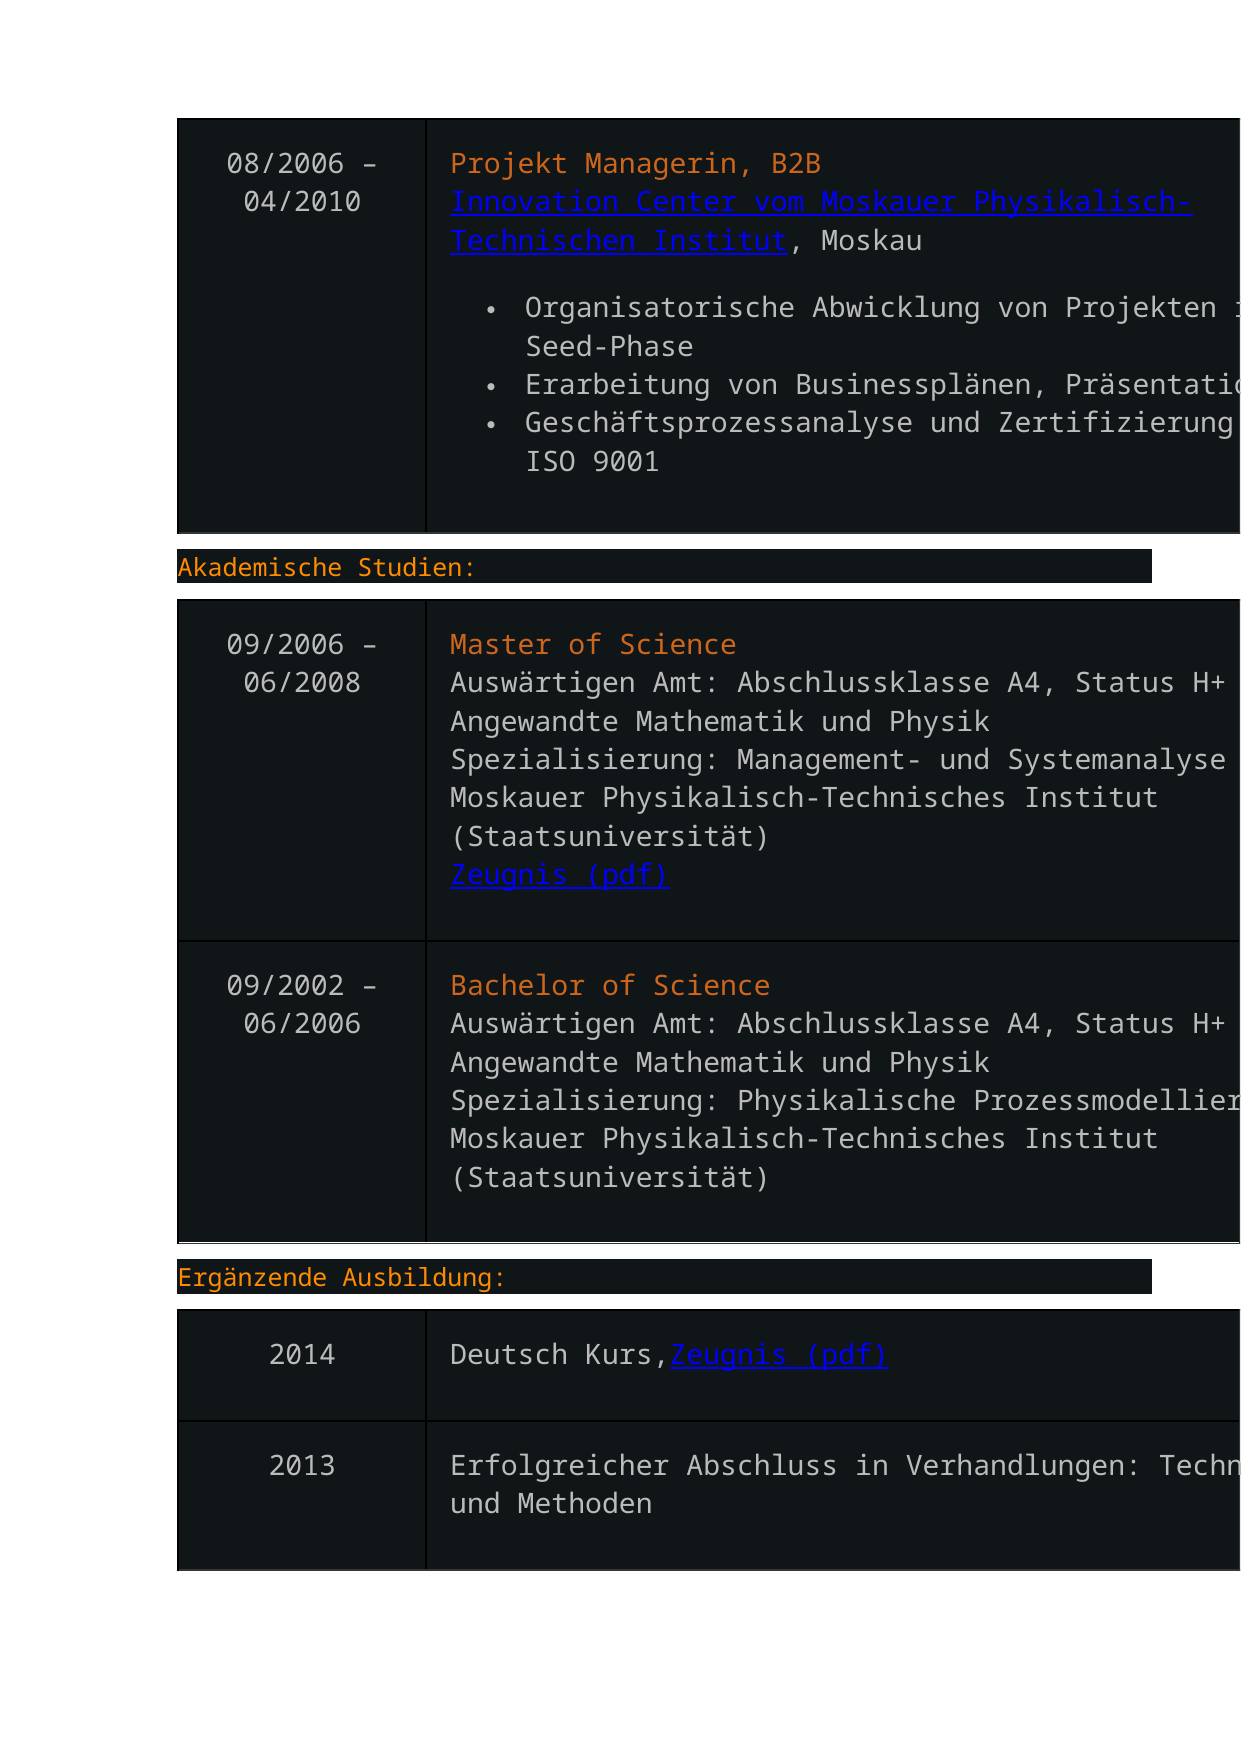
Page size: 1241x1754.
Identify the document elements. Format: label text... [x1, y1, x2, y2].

table_cell 08/2006 – 04/2010 [179, 120, 425, 532]
text Ergänzende Ausbildung: [177, 1259, 1152, 1294]
table_cell Projekt Managerin, B2B Innovation Center vom Moskauer Physikalisch-Technischen Institut, Moskau Organisatorische Abwicklung von Projekten in der Seed-Phase Erarbeitung von Businessplänen, Präsentationen Geschäftsprozessanalyse und Zertifizierung nach ISO 9001 [427, 120, 1239, 532]
table_cell Bachelor of Science Auswärtigen Amt: Abschlussklasse A4, Status H+ Angewandte Mathematik und Physik Spezialisierung: Physikalische Prozessmodellierung Moskauer Physikalisch-Technisches Institut (Staatsuniversität) [427, 942, 1239, 1242]
table_cell Erfolgreicher Abschluss in Verhandlungen: Techniken und Methoden [427, 1422, 1239, 1569]
table_header 09/2006 – 06/2008 [179, 601, 425, 940]
table_header Deutsch Kurs,Zeugnis (pdf) [427, 1311, 1239, 1420]
table_cell 09/2002 – 06/2006 [179, 942, 425, 1242]
table_header Master of Science Auswärtigen Amt: Abschlussklasse A4, Status H+ Angewandte Mathematik und Physik Spezialisierung: Management- und Systemanalyse Moskauer Physikalisch-Technisches Institut (Staatsuniversität) Zeugnis (pdf) [427, 601, 1239, 940]
text Akademische Studien: [177, 549, 1152, 583]
table_header 2014 [179, 1311, 425, 1420]
table_cell 2013 [179, 1422, 425, 1569]
